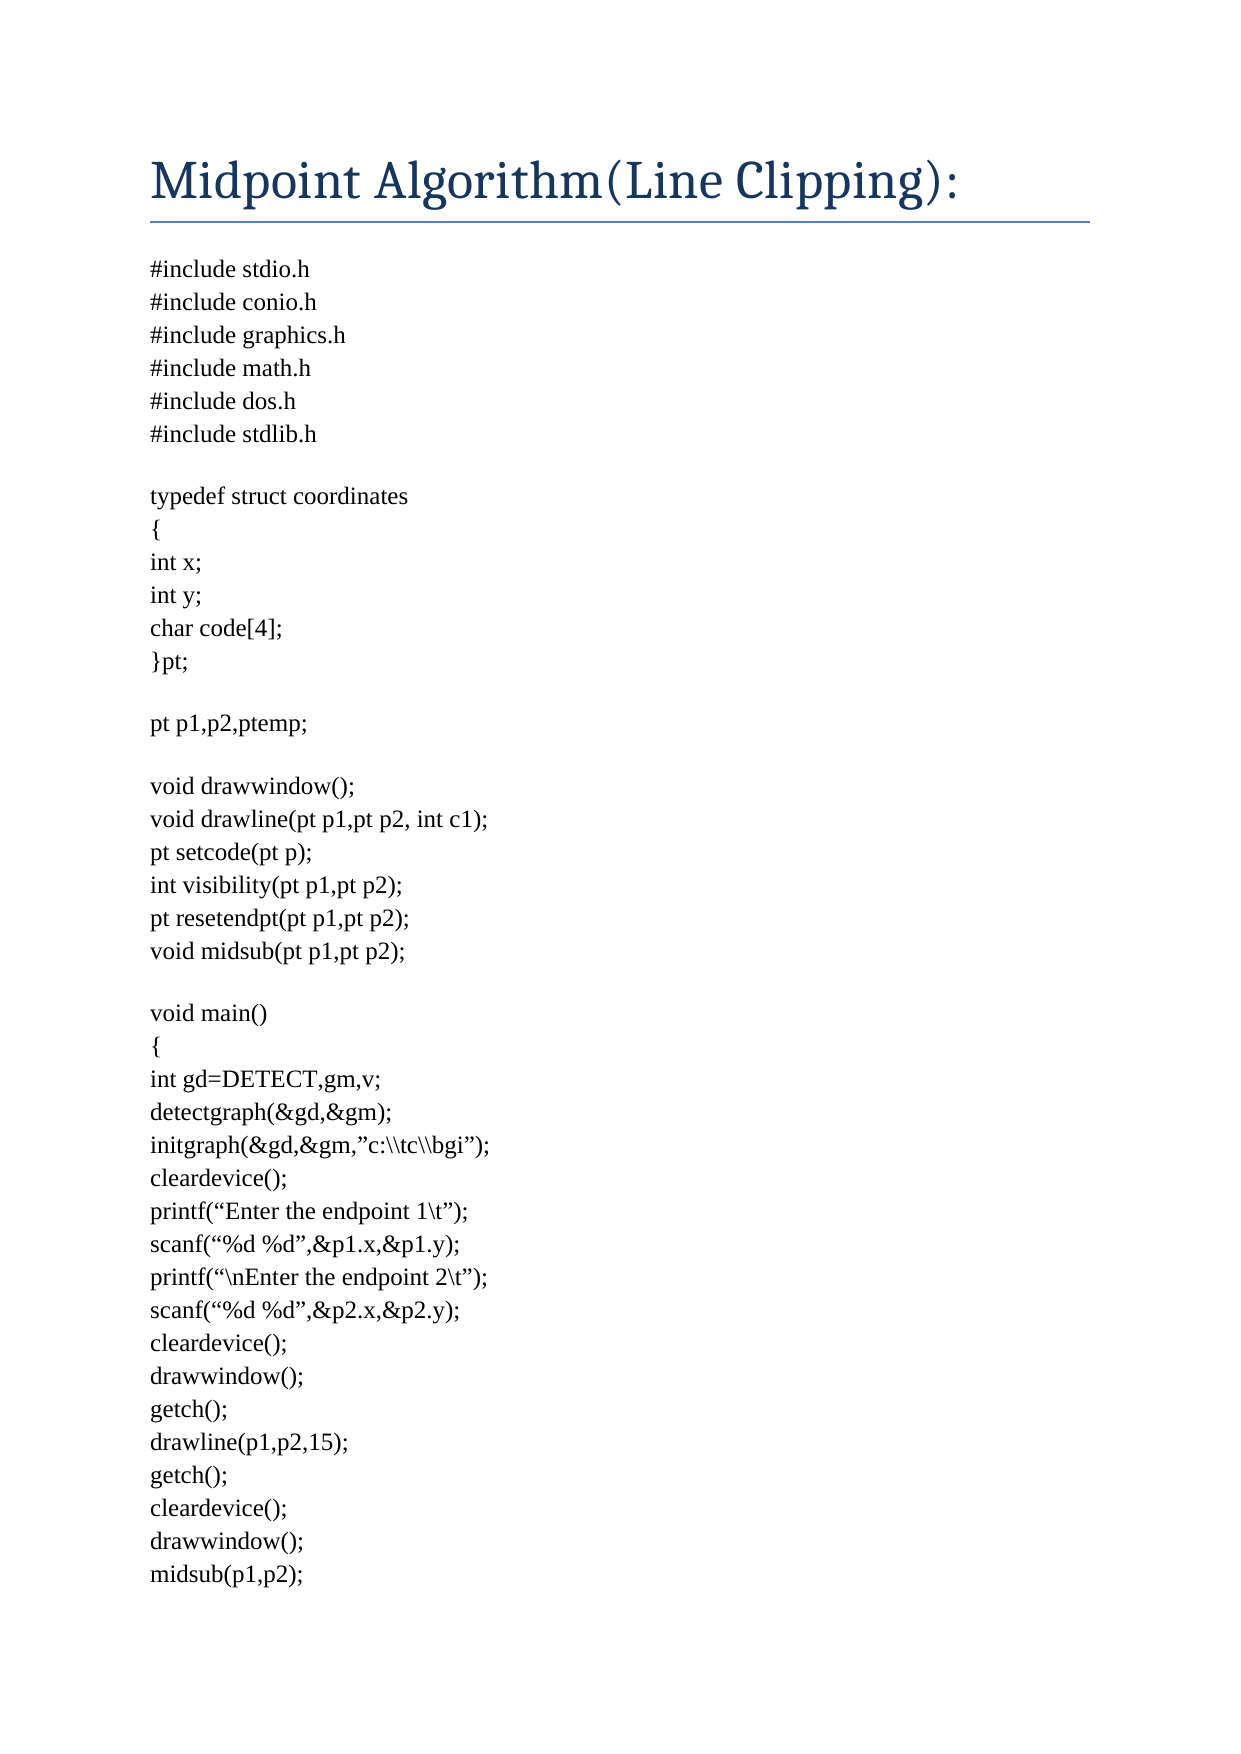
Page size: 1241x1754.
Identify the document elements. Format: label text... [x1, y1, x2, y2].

title Midpoint Algorithm(Line Clipping): [150, 150, 1090, 221]
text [150, 998, 1090, 1588]
text #include stdio.h #include conio.h #include graphics.h #include math.h #include dos.h #include stdlib.h [150, 254, 1090, 448]
text typedef struct coordinates { int x; int y; char code[4]; }pt; [150, 481, 1090, 675]
text pt p1,p2,ptemp; [150, 708, 1090, 737]
text void drawwindow(); void drawline(pt p1,pt p2, int c1); pt setcode(pt p); int visibility(pt p1,pt p2); pt resetendpt(pt p1,pt p2); void midsub(pt p1,pt p2); [150, 771, 1090, 964]
